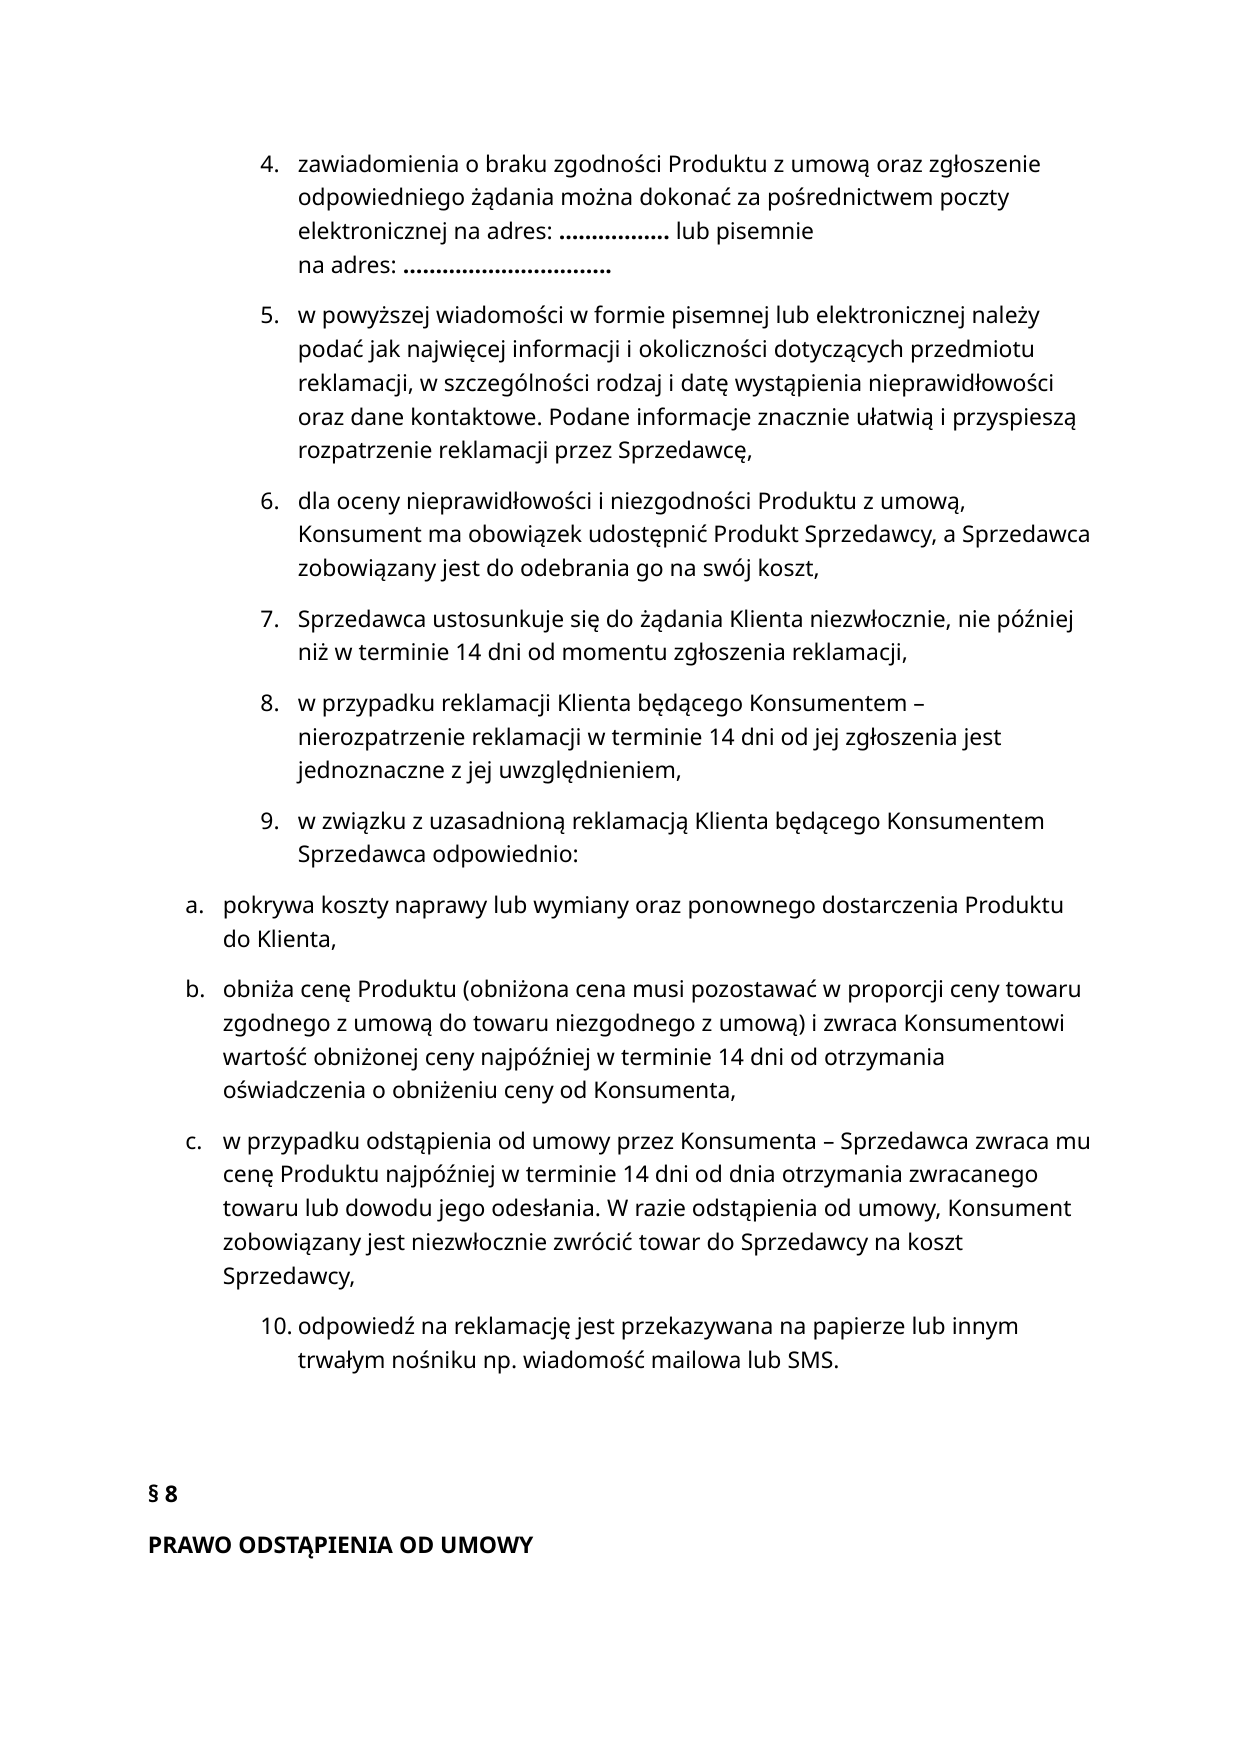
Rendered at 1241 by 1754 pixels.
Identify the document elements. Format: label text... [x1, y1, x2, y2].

list w związku z uzasadnioną reklamacją Klienta będącego Konsumentem Sprzedawca odpowiednio: [260, 805, 1093, 870]
list w powyższej wiadomości w formie pisemnej lub elektronicznej należy podać jak najwięcej informacji i okoliczności dotyczących przedmiotu reklamacji, w szczególności rodzaj i datę wystąpienia nieprawidłowości oraz dane kontaktowe. Podane informacje znacznie ułatwią i przyspieszą rozpatrzenie reklamacji przez Sprzedawcę, [260, 299, 1093, 466]
list w przypadku odstąpienia od umowy przez Konsumenta – Sprzedawca zwraca mu cenę Produktu najpóźniej w terminie 14 dni od dnia otrzymania zwracanego towaru lub dowodu jego odesłania. W razie odstąpienia od umowy, Konsument zobowiązany jest niezwłocznie zwrócić towar do Sprzedawcy na koszt Sprzedawcy, [185, 1125, 1093, 1291]
list Sprzedawca ustosunkuje się do żądania Klienta niezwłocznie, nie później niż w terminie 14 dni od momentu zgłoszenia reklamacji, [260, 603, 1093, 668]
list zawiadomienia o braku zgodności Produktu z umową oraz zgłoszenie odpowiedniego żądania można dokonać za pośrednictwem poczty elektronicznej na adres: …………….. lub pisemnie na adres: ………………………….. [260, 148, 1093, 280]
list dla oceny nieprawidłowości i niezgodności Produktu z umową, Konsument ma obowiązek udostępnić Produkt Sprzedawcy, a Sprzedawca zobowiązany jest do odebrania go na swój koszt, [260, 485, 1093, 583]
list odpowiedź na reklamację jest przekazywana na papierze lub innym trwałym nośniku np. wiadomość mailowa lub SMS. [260, 1310, 1093, 1375]
text § 8 [148, 1478, 1093, 1510]
list w przypadku reklamacji Klienta będącego Konsumentem – nierozpatrzenie reklamacji w terminie 14 dni od jej zgłoszenia jest jednoznaczne z jej uwzględnieniem, [260, 687, 1093, 786]
text PRAWO ODSTĄPIENIA OD UMOWY [148, 1529, 1093, 1560]
list obniża cenę Produktu (obniżona cena musi pozostawać w proporcji ceny towaru zgodnego z umową do towaru niezgodnego z umową) i zwraca Konsumentowi wartość obniżonej ceny najpóźniej w terminie 14 dni od otrzymania oświadczenia o obniżeniu ceny od Konsumenta, [185, 973, 1093, 1106]
list pokrywa koszty naprawy lub wymiany oraz ponownego dostarczenia Produktu do Klienta, [185, 889, 1093, 954]
